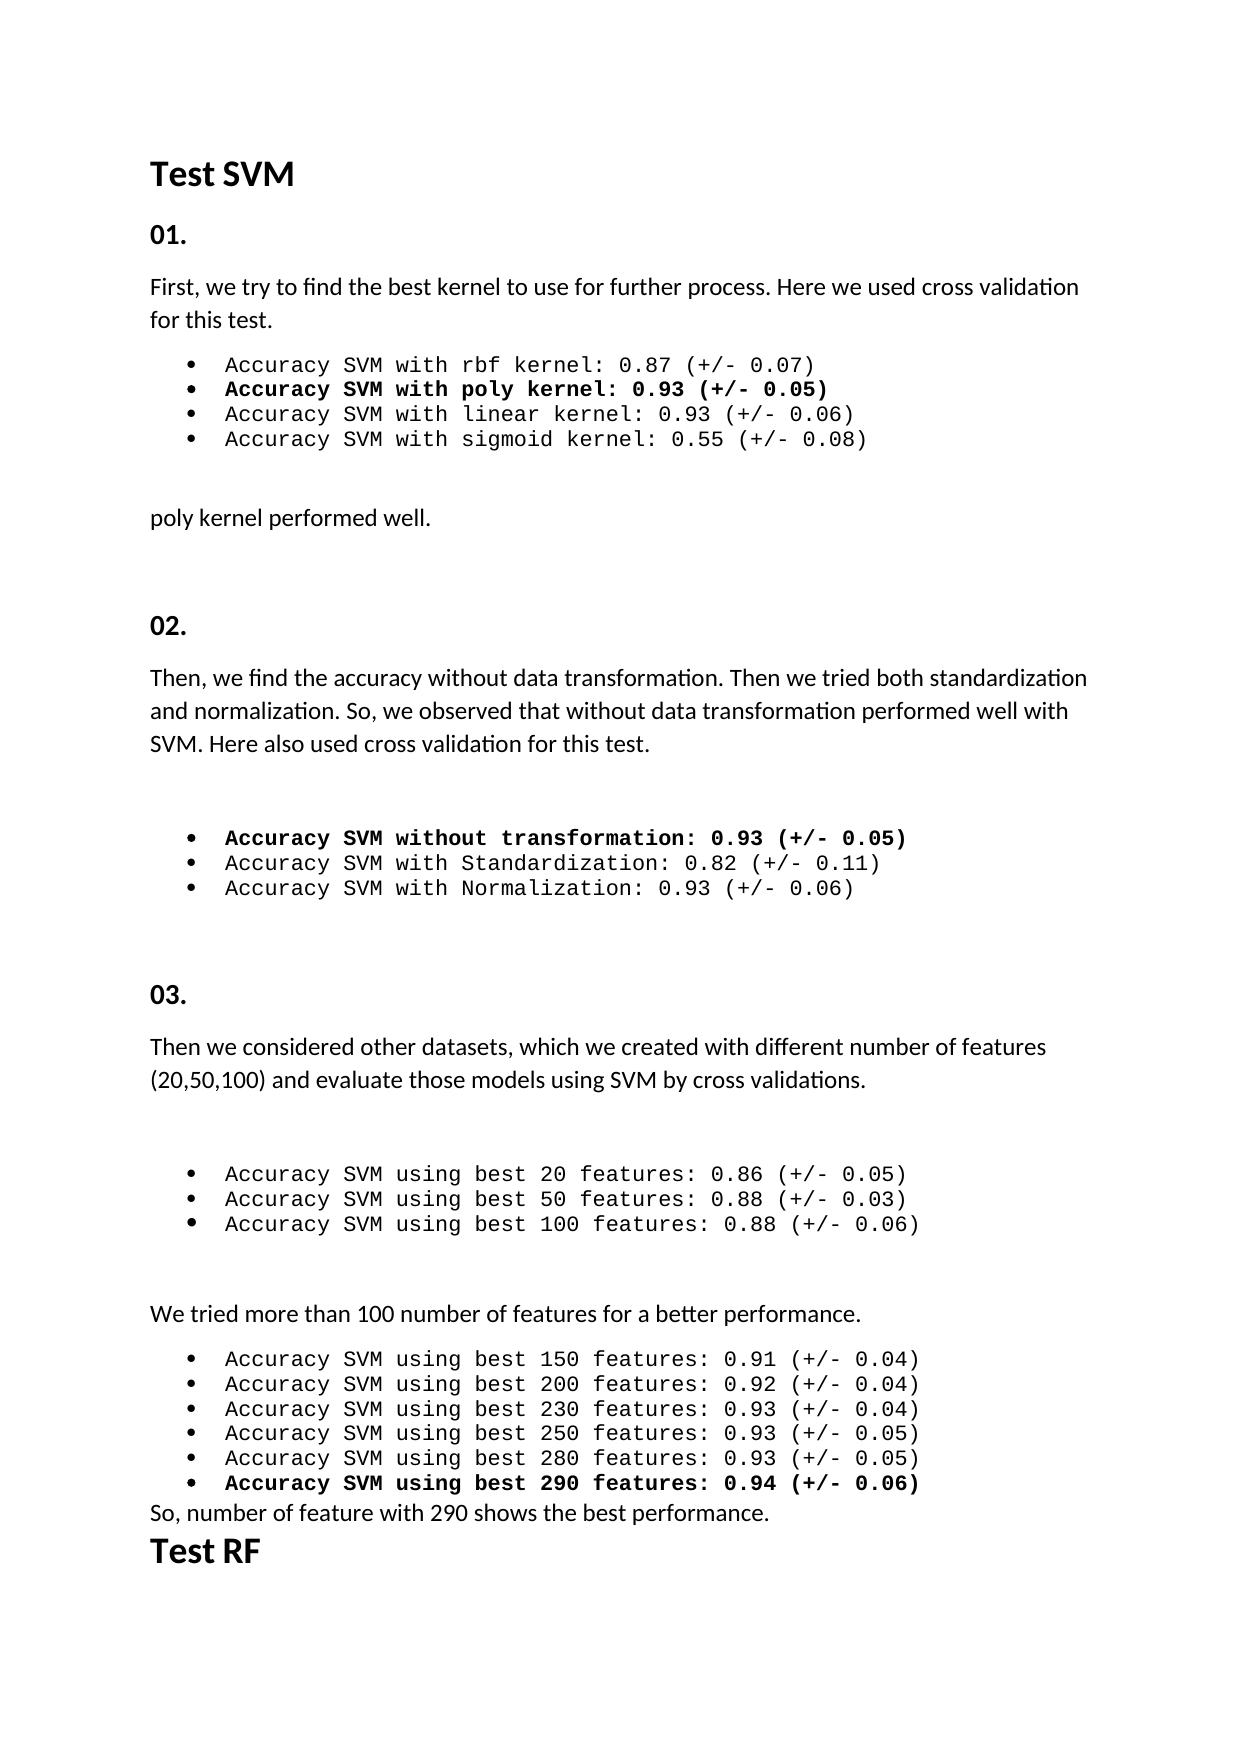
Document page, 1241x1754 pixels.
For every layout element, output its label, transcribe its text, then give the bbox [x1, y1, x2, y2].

list Accuracy SVM with Standardization: 0.82 (+/- 0.11) [187, 852, 1090, 877]
list Accuracy SVM using best 290 features: 0.94 (+/- 0.06) [187, 1472, 1090, 1497]
list Accuracy SVM without transformation: 0.93 (+/- 0.05) [187, 827, 1090, 852]
text Then, we find the accuracy without data transformation. Then we tried both standardization and normalization. So, we observed that without data transformation performed well with SVM. Here also used cross validation for this test. [150, 662, 1090, 759]
list Accuracy SVM using best 230 features: 0.93 (+/- 0.04) [187, 1398, 1090, 1423]
list Accuracy SVM using best 200 features: 0.92 (+/- 0.04) [187, 1373, 1090, 1398]
list Accuracy SVM using best 50 features: 0.88 (+/- 0.03) [187, 1188, 1090, 1213]
list Accuracy SVM with Normalization: 0.93 (+/- 0.06) [187, 877, 1090, 902]
text 01. [150, 216, 1090, 252]
list Accuracy SVM with poly kernel: 0.93 (+/- 0.05) [187, 378, 1090, 403]
text 03. [150, 976, 1090, 1012]
list Accuracy SVM using best 20 features: 0.86 (+/- 0.05) [187, 1163, 1090, 1188]
text Test RF [150, 1527, 1090, 1573]
text 02. [150, 607, 1090, 643]
list Accuracy SVM using best 100 features: 0.88 (+/- 0.06) [187, 1213, 1090, 1238]
text Test SVM [150, 150, 1090, 196]
text We tried more than 100 number of features for a better performance. [150, 1299, 1090, 1329]
text So, number of feature with 290 shows the best performance. [150, 1497, 1090, 1527]
text poly kernel performed well. [150, 502, 1090, 533]
list Accuracy SVM using best 150 features: 0.91 (+/- 0.04) [187, 1348, 1090, 1373]
list Accuracy SVM with linear kernel: 0.93 (+/- 0.06) [187, 403, 1090, 428]
list Accuracy SVM using best 250 features: 0.93 (+/- 0.05) [187, 1423, 1090, 1447]
list Accuracy SVM using best 280 features: 0.93 (+/- 0.05) [187, 1447, 1090, 1472]
list Accuracy SVM with rbf kernel: 0.87 (+/- 0.07) [187, 354, 1090, 378]
list Accuracy SVM with sigmoid kernel: 0.55 (+/- 0.08) [187, 428, 1090, 453]
text Then we considered other datasets, which we created with different number of features (20,50,100) and evaluate those models using SVM by cross validations. [150, 1031, 1090, 1094]
text First, we try to find the best kernel to use for further process. Here we used cross validation for this test. [150, 271, 1090, 335]
